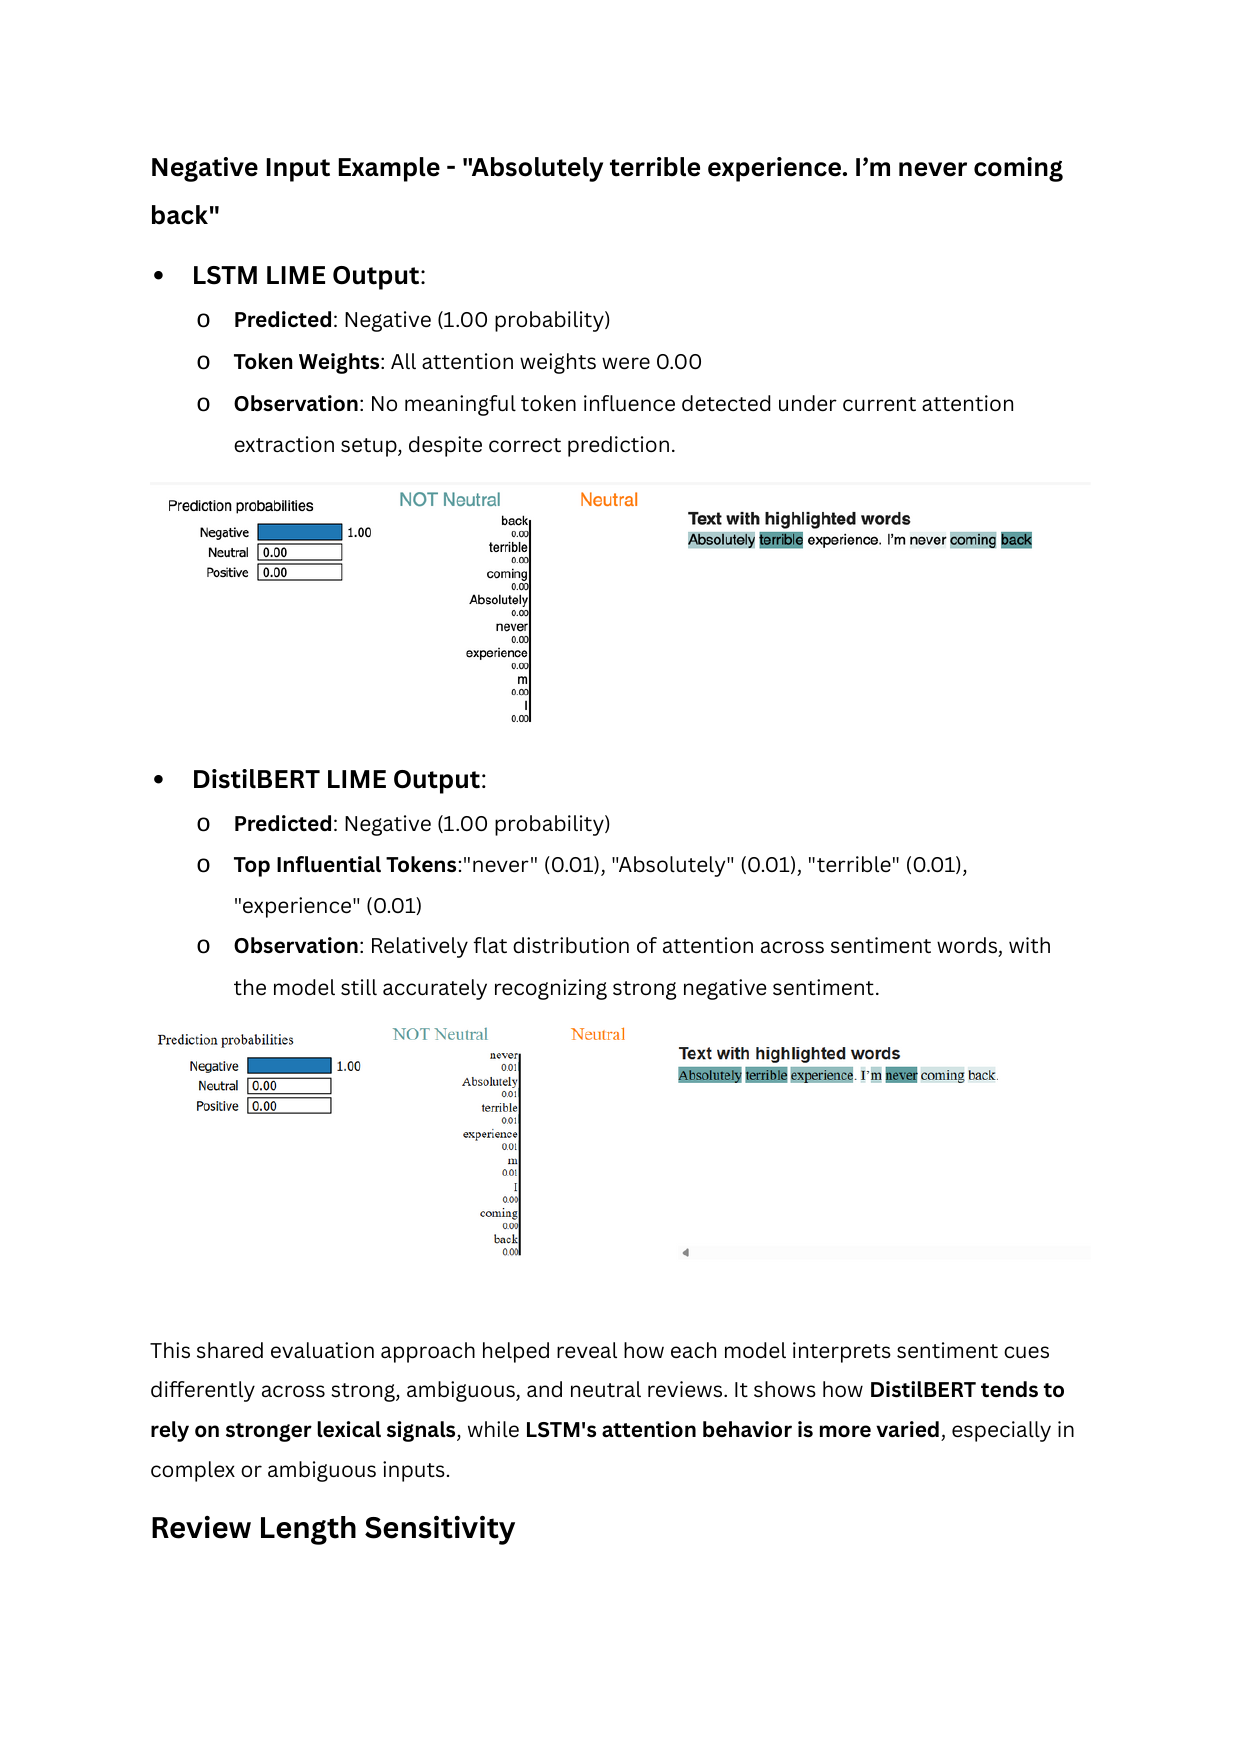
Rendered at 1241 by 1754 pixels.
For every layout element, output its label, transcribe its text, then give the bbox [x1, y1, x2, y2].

text Negative Input Example - "Absolutely terrible experience. I’m never coming back" [150, 150, 1090, 232]
list Predicted: Negative (1.00 probability) [196, 305, 1090, 335]
list LSTM LIME Output: [154, 258, 1090, 292]
picture [150, 482, 1091, 745]
list Predicted: Negative (1.00 probability) [196, 809, 1090, 839]
list Observation: Relatively flat distribution of attention across sentiment words, with the model still accurately recognizing strong negative sentiment. [196, 931, 1090, 1001]
text This shared evaluation approach helped reveal how each model interprets sentiment cues differently across strong, ambiguous, and neutral reviews. It shows how DistilBERT tends to rely on stronger lexical signals, while LSTM's attention behavior is more varied, especially in complex or ambiguous inputs. [150, 1336, 1090, 1484]
list Observation: No meaningful token influence detected under current attention extraction setup, despite correct prediction. [196, 389, 1090, 458]
picture [150, 1025, 1091, 1264]
list Top Influential Tokens:"never" (0.01), "Absolutely" (0.01), "terrible" (0.01), "experience" (0.01) [196, 851, 1090, 920]
text Review Length Sensitivity [150, 1507, 1090, 1547]
list DistilBERT LIME Output: [154, 761, 1090, 795]
list Token Weights: All attention weights were 0.00 [196, 347, 1090, 377]
